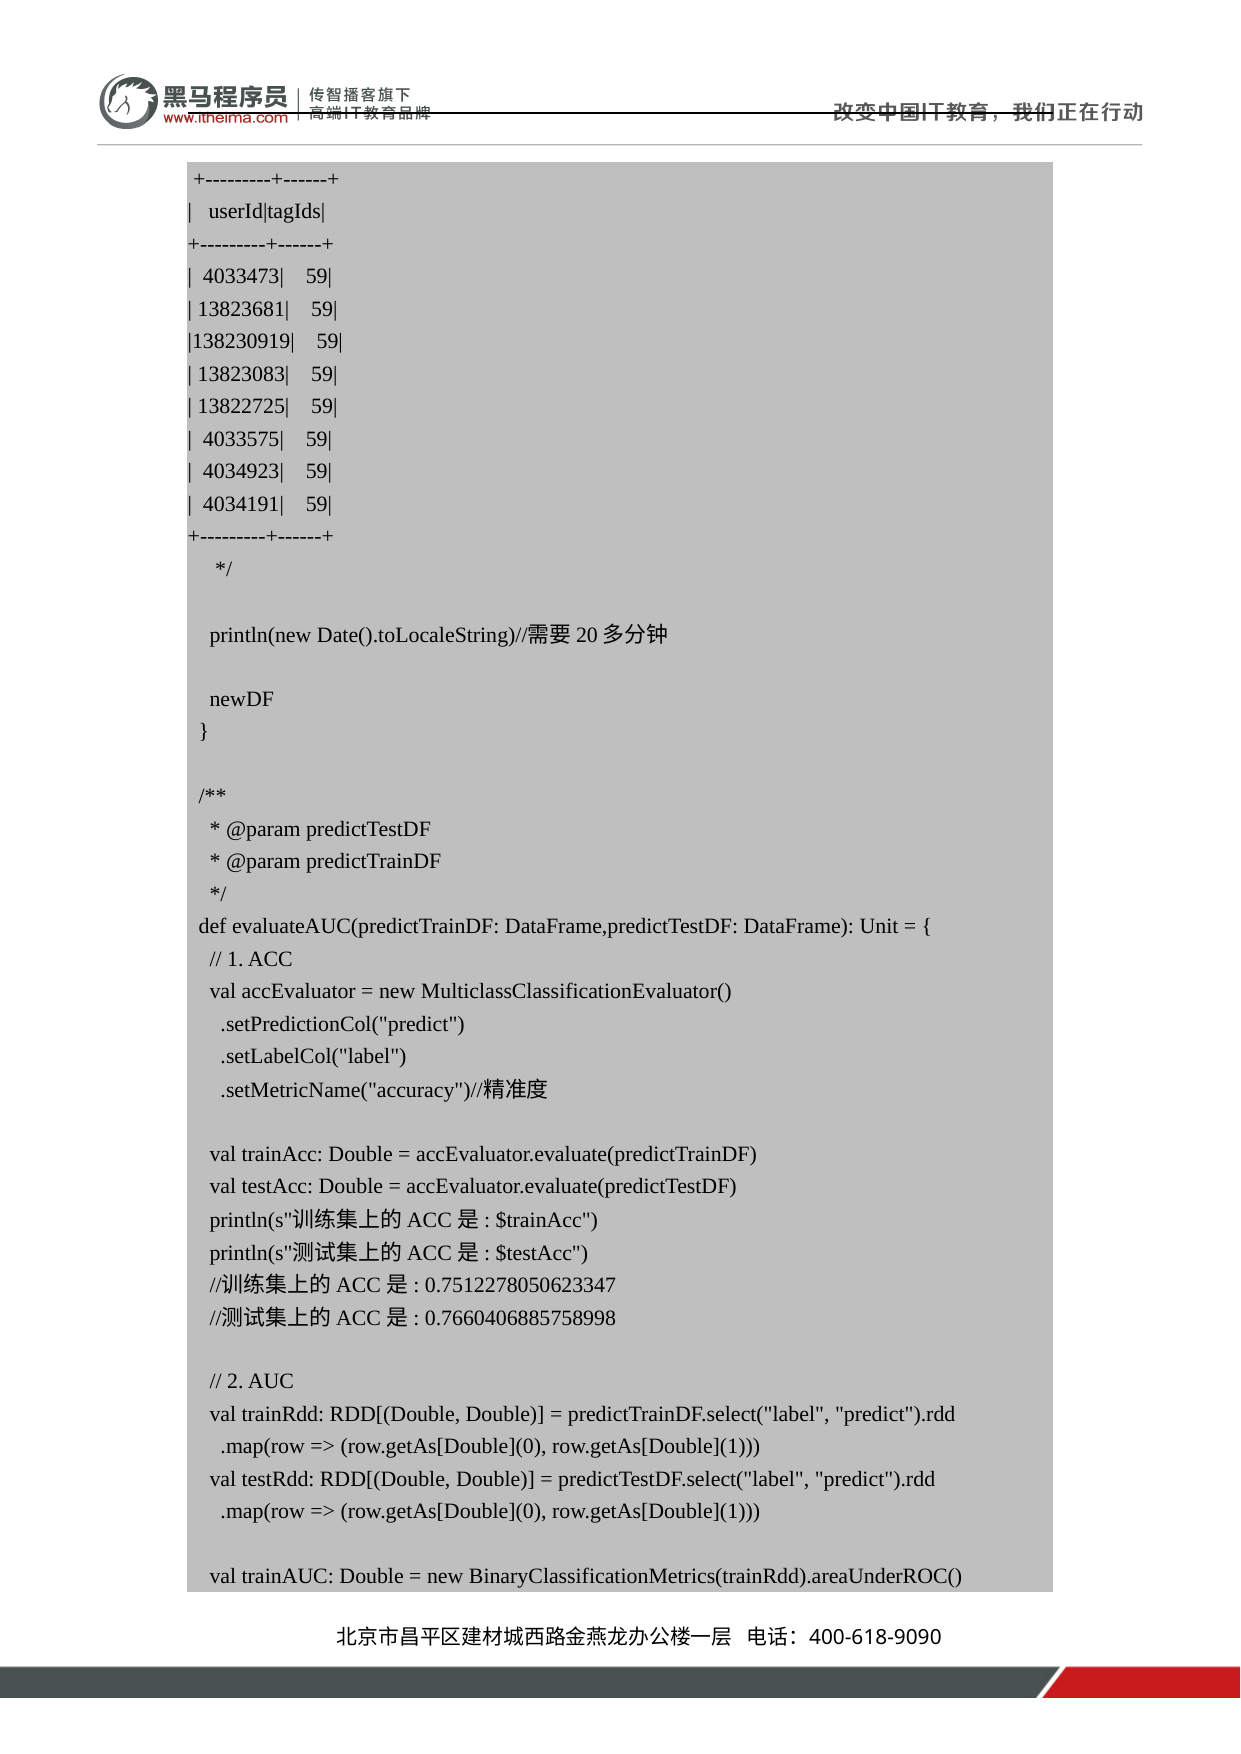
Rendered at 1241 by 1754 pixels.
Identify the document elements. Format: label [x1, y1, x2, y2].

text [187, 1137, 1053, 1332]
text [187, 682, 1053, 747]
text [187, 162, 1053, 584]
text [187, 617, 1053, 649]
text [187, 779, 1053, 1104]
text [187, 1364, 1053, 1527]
picture [0, 3, 1241, 153]
picture [0, 1607, 1241, 1698]
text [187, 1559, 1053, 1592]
